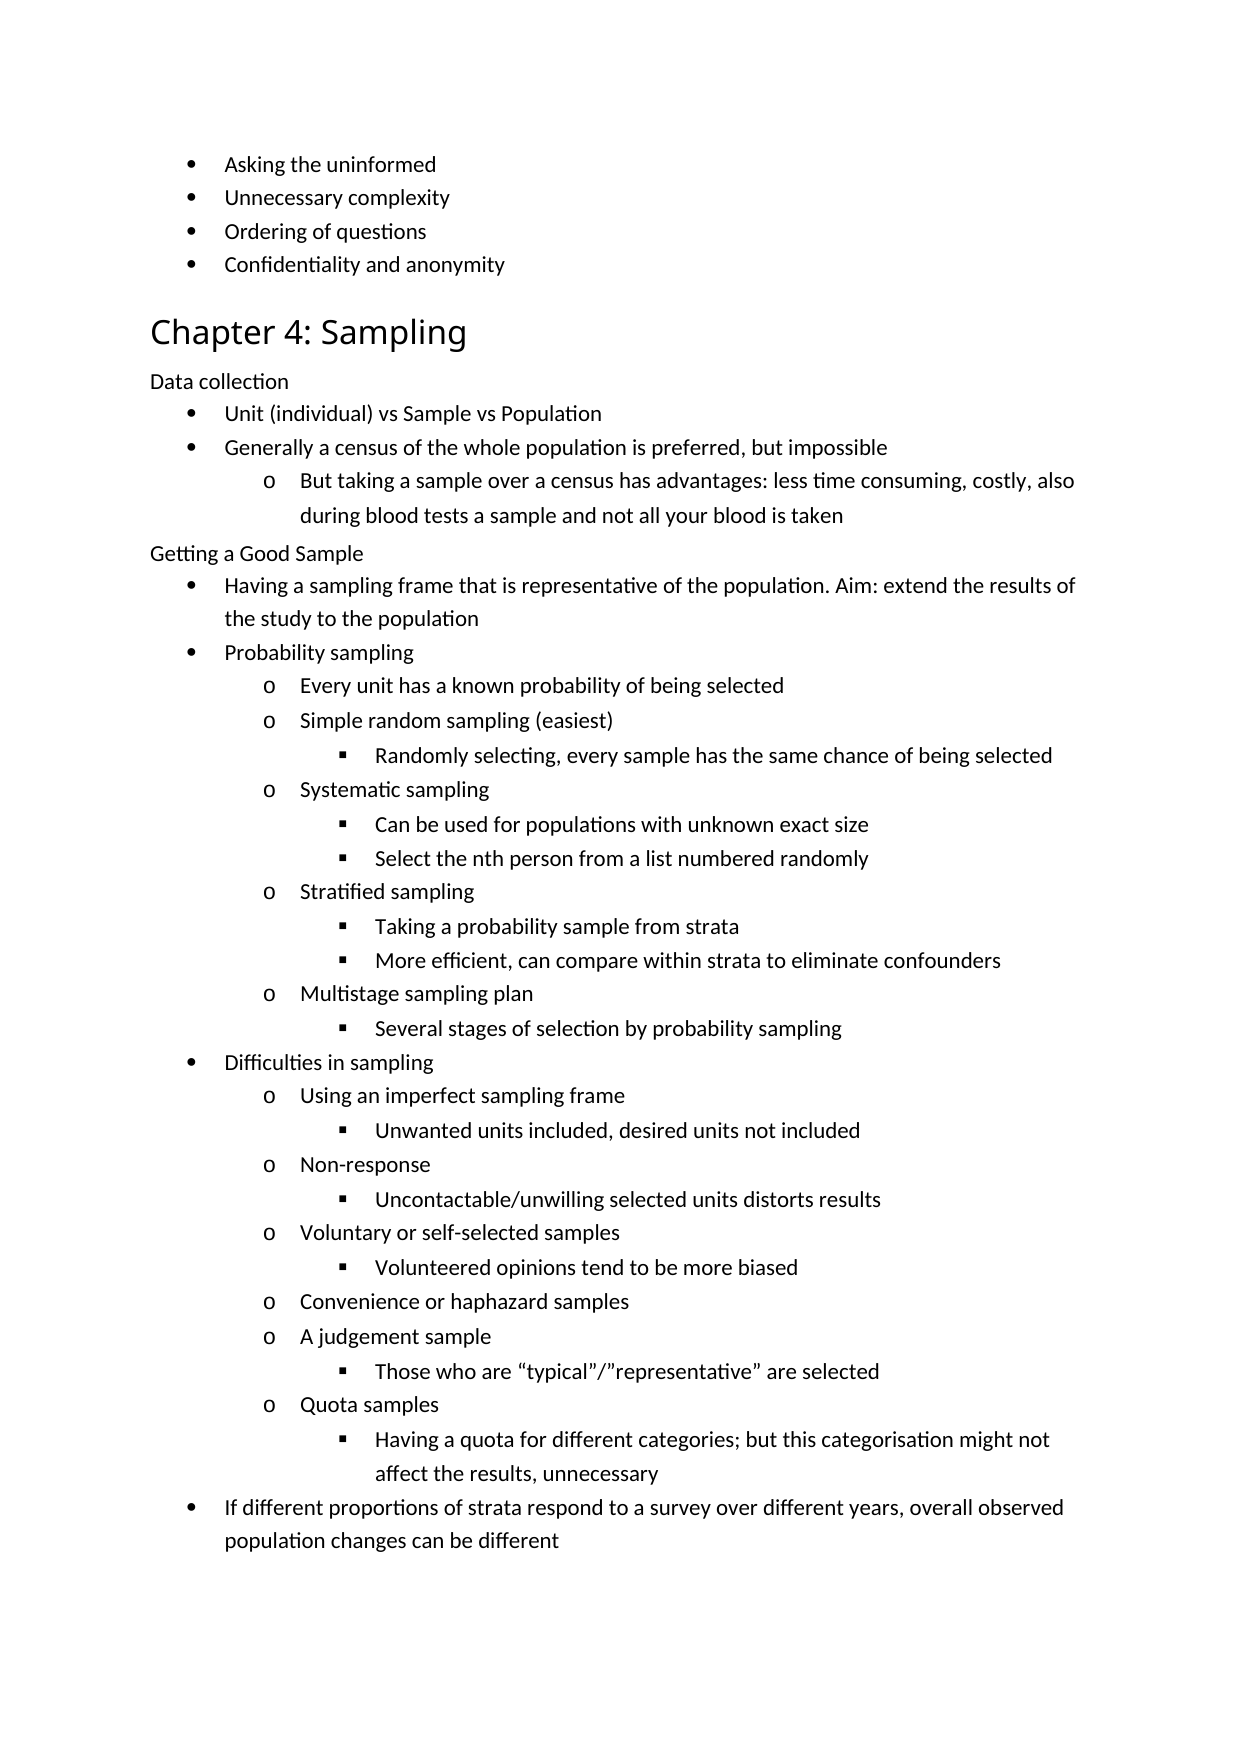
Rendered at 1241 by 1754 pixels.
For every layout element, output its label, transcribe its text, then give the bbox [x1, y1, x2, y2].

list Confidentiality and anonymity [187, 251, 1090, 279]
list Non-response [262, 1150, 1090, 1179]
list Every unit has a known probability of being selected [262, 672, 1090, 701]
list But taking a sample over a census has advantages: less time consuming, costly, also during blood tests a sample and not all your blood is taken [262, 466, 1090, 529]
text Getting a Good Sample [150, 539, 1090, 567]
list Ordering of questions [187, 217, 1090, 245]
list Difficulties in sampling [187, 1048, 1090, 1076]
list Select the nth person from a list numbered randomly [337, 844, 1090, 872]
list Convenience or haphazard samples [262, 1287, 1090, 1316]
list Volunteered opinions tend to be more biased [337, 1253, 1090, 1281]
text Data collection [150, 367, 1090, 395]
list Unnecessary complexity [187, 183, 1090, 212]
list Having a quota for different categories; but this categorisation might not affect the results, unnecessary [337, 1426, 1090, 1487]
list Can be used for populations with unknown exact size [337, 810, 1090, 838]
list Simple random sampling (easiest) [262, 707, 1090, 736]
list Quota samples [262, 1391, 1090, 1420]
list Taking a probability sample from strata [337, 912, 1090, 940]
list Randomly selecting, every sample has the same chance of being selected [337, 742, 1090, 769]
list Multistage sampling plan [262, 979, 1090, 1008]
list Asking the uninformed [187, 150, 1090, 178]
list More efficient, can compare within strata to eliminate confounders [337, 946, 1090, 974]
list Several stages of selection by probability sampling [337, 1014, 1090, 1042]
list Unit (individual) vs Sample vs Population [187, 399, 1090, 427]
list Uncontactable/unwilling selected units distorts results [337, 1185, 1090, 1213]
list If different proportions of strata respond to a survey over different years, overall observed population changes can be different [187, 1493, 1090, 1554]
list Probability sampling [187, 638, 1090, 666]
list Using an imperfect sampling frame [262, 1081, 1090, 1111]
subtitle Chapter 4: Sampling [150, 309, 1090, 354]
list A judgement sample [262, 1322, 1090, 1351]
list Systematic sampling [262, 775, 1090, 804]
list Those who are “typical”/”representative” are selected [337, 1357, 1090, 1385]
list Having a sampling frame that is representative of the population. Aim: extend the results of the study to the population [187, 571, 1090, 632]
list Generally a census of the whole population is preferred, but impossible [187, 433, 1090, 461]
list Unwanted units included, desired units not included [337, 1116, 1090, 1144]
list Stratified sampling [262, 877, 1090, 906]
list Voluntary or self-selected samples [262, 1218, 1090, 1248]
